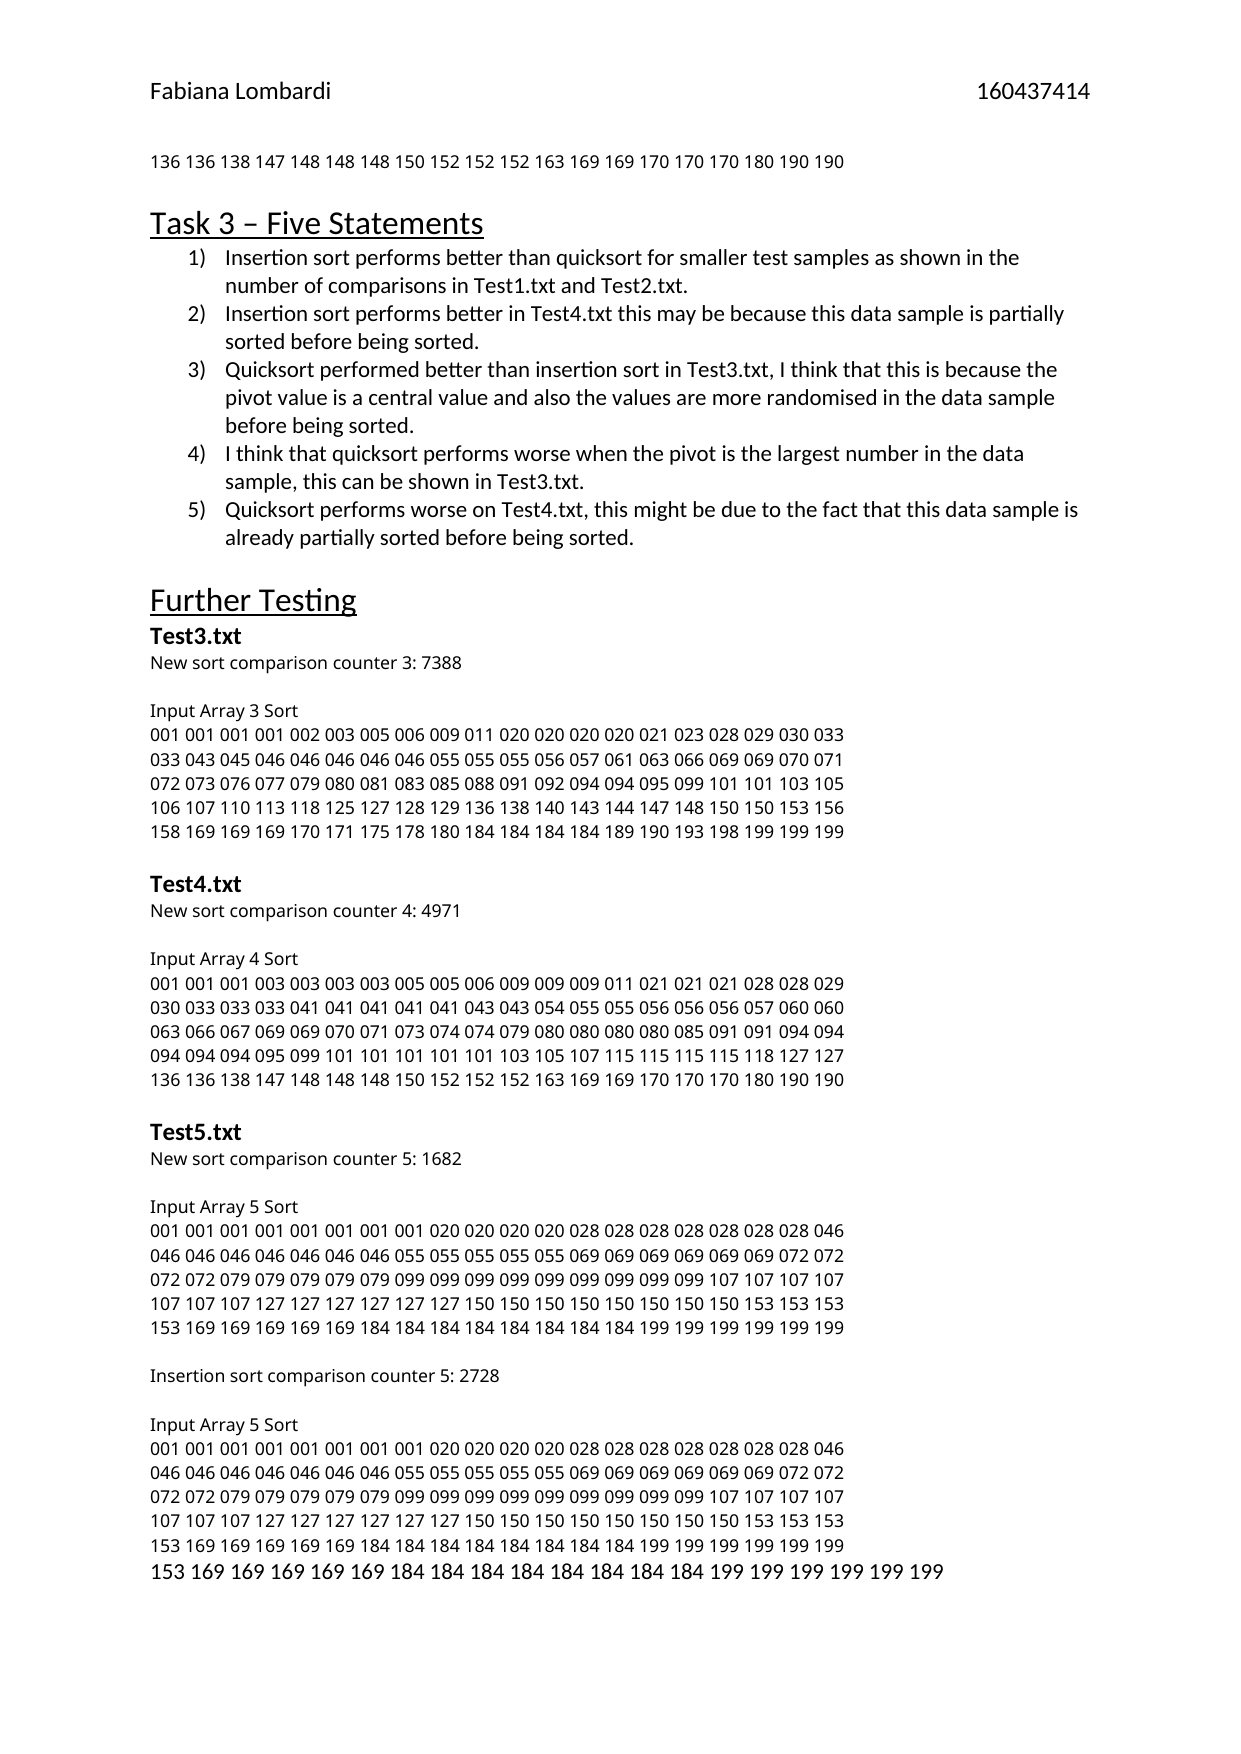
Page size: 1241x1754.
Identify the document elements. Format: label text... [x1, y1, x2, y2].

text 158 169 169 169 170 171 175 178 180 184 184 184 184 189 190 193 198 199 199 199 [150, 819, 1090, 844]
text New sort comparison counter 3: 7388 [150, 650, 1090, 674]
text New sort comparison counter 4: 4971 [150, 898, 1090, 923]
text Input Array 3 Sort [150, 699, 1090, 723]
text Test3.txt [150, 620, 1090, 650]
list Insertion sort performs better in Test4.txt this may be because this data sample is partially sorted before being sorted. [187, 299, 1090, 355]
text 046 046 046 046 046 046 046 055 055 055 055 055 069 069 069 069 069 069 072 072 [150, 1461, 1090, 1485]
text 153 169 169 169 169 169 184 184 184 184 184 184 184 184 199 199 199 199 199 199 [150, 1533, 1090, 1557]
text 063 066 067 069 069 070 071 073 074 074 079 080 080 080 080 085 091 091 094 094 [150, 1019, 1090, 1043]
text 153 169 169 169 169 169 184 184 184 184 184 184 184 184 199 199 199 199 199 199 [150, 1316, 1090, 1340]
text Further Testing [150, 579, 1090, 620]
text Input Array 5 Sort [150, 1195, 1090, 1219]
text 001 001 001 001 001 001 001 001 020 020 020 020 028 028 028 028 028 028 028 046 [150, 1436, 1090, 1461]
text Test5.txt [150, 1116, 1090, 1146]
text New sort comparison counter 5: 1682 [150, 1146, 1090, 1171]
text 136 136 138 147 148 148 148 150 152 152 152 163 169 169 170 170 170 180 190 190 [150, 150, 1090, 174]
text Task 3 – Five Statements [150, 202, 1090, 243]
text 072 072 079 079 079 079 079 099 099 099 099 099 099 099 099 099 107 107 107 107 [150, 1485, 1090, 1509]
text 106 107 110 113 118 125 127 128 129 136 138 140 143 144 147 148 150 150 153 156 [150, 795, 1090, 819]
list Quicksort performed better than insertion sort in Test3.txt, I think that this is because the pivot value is a central value and also the values are more randomised in the data sample before being sorted. [187, 355, 1090, 439]
text 033 043 045 046 046 046 046 046 055 055 055 056 057 061 063 066 069 069 070 071 [150, 747, 1090, 771]
text 001 001 001 001 001 001 001 001 020 020 020 020 028 028 028 028 028 028 028 046 [150, 1219, 1090, 1243]
text 072 072 079 079 079 079 079 099 099 099 099 099 099 099 099 099 107 107 107 107 [150, 1267, 1090, 1291]
list I think that quicksort performs worse when the pivot is the largest number in the data sample, this can be shown in Test3.txt. [187, 439, 1090, 495]
list Quicksort performs worse on Test4.txt, this might be due to the fact that this data sample is already partially sorted before being sorted. [187, 495, 1090, 551]
text 072 073 076 077 079 080 081 083 085 088 091 092 094 094 095 099 101 101 103 105 [150, 771, 1090, 795]
text 030 033 033 033 041 041 041 041 041 043 043 054 055 055 056 056 056 057 060 060 [150, 995, 1090, 1019]
text 107 107 107 127 127 127 127 127 127 150 150 150 150 150 150 150 150 153 153 153 [150, 1291, 1090, 1316]
text 001 001 001 003 003 003 003 005 005 006 009 009 009 011 021 021 021 028 028 029 [150, 971, 1090, 995]
text Input Array 5 Sort [150, 1412, 1090, 1436]
text 046 046 046 046 046 046 046 055 055 055 055 055 069 069 069 069 069 069 072 072 [150, 1243, 1090, 1267]
text Input Array 4 Sort [150, 947, 1090, 971]
text Test4.txt [150, 868, 1090, 898]
text 153 169 169 169 169 169 184 184 184 184 184 184 184 184 199 199 199 199 199 199 [150, 1557, 1090, 1585]
list Insertion sort performs better than quicksort for smaller test samples as shown in the number of comparisons in Test1.txt and Test2.txt. [187, 243, 1090, 299]
text 107 107 107 127 127 127 127 127 127 150 150 150 150 150 150 150 150 153 153 153 [150, 1509, 1090, 1533]
text 001 001 001 001 002 003 005 006 009 011 020 020 020 020 021 023 028 029 030 033 [150, 723, 1090, 747]
text 136 136 138 147 148 148 148 150 152 152 152 163 169 169 170 170 170 180 190 190 [150, 1068, 1090, 1092]
text Insertion sort comparison counter 5: 2728 [150, 1364, 1090, 1388]
text 094 094 094 095 099 101 101 101 101 101 103 105 107 115 115 115 115 118 127 127 [150, 1043, 1090, 1068]
